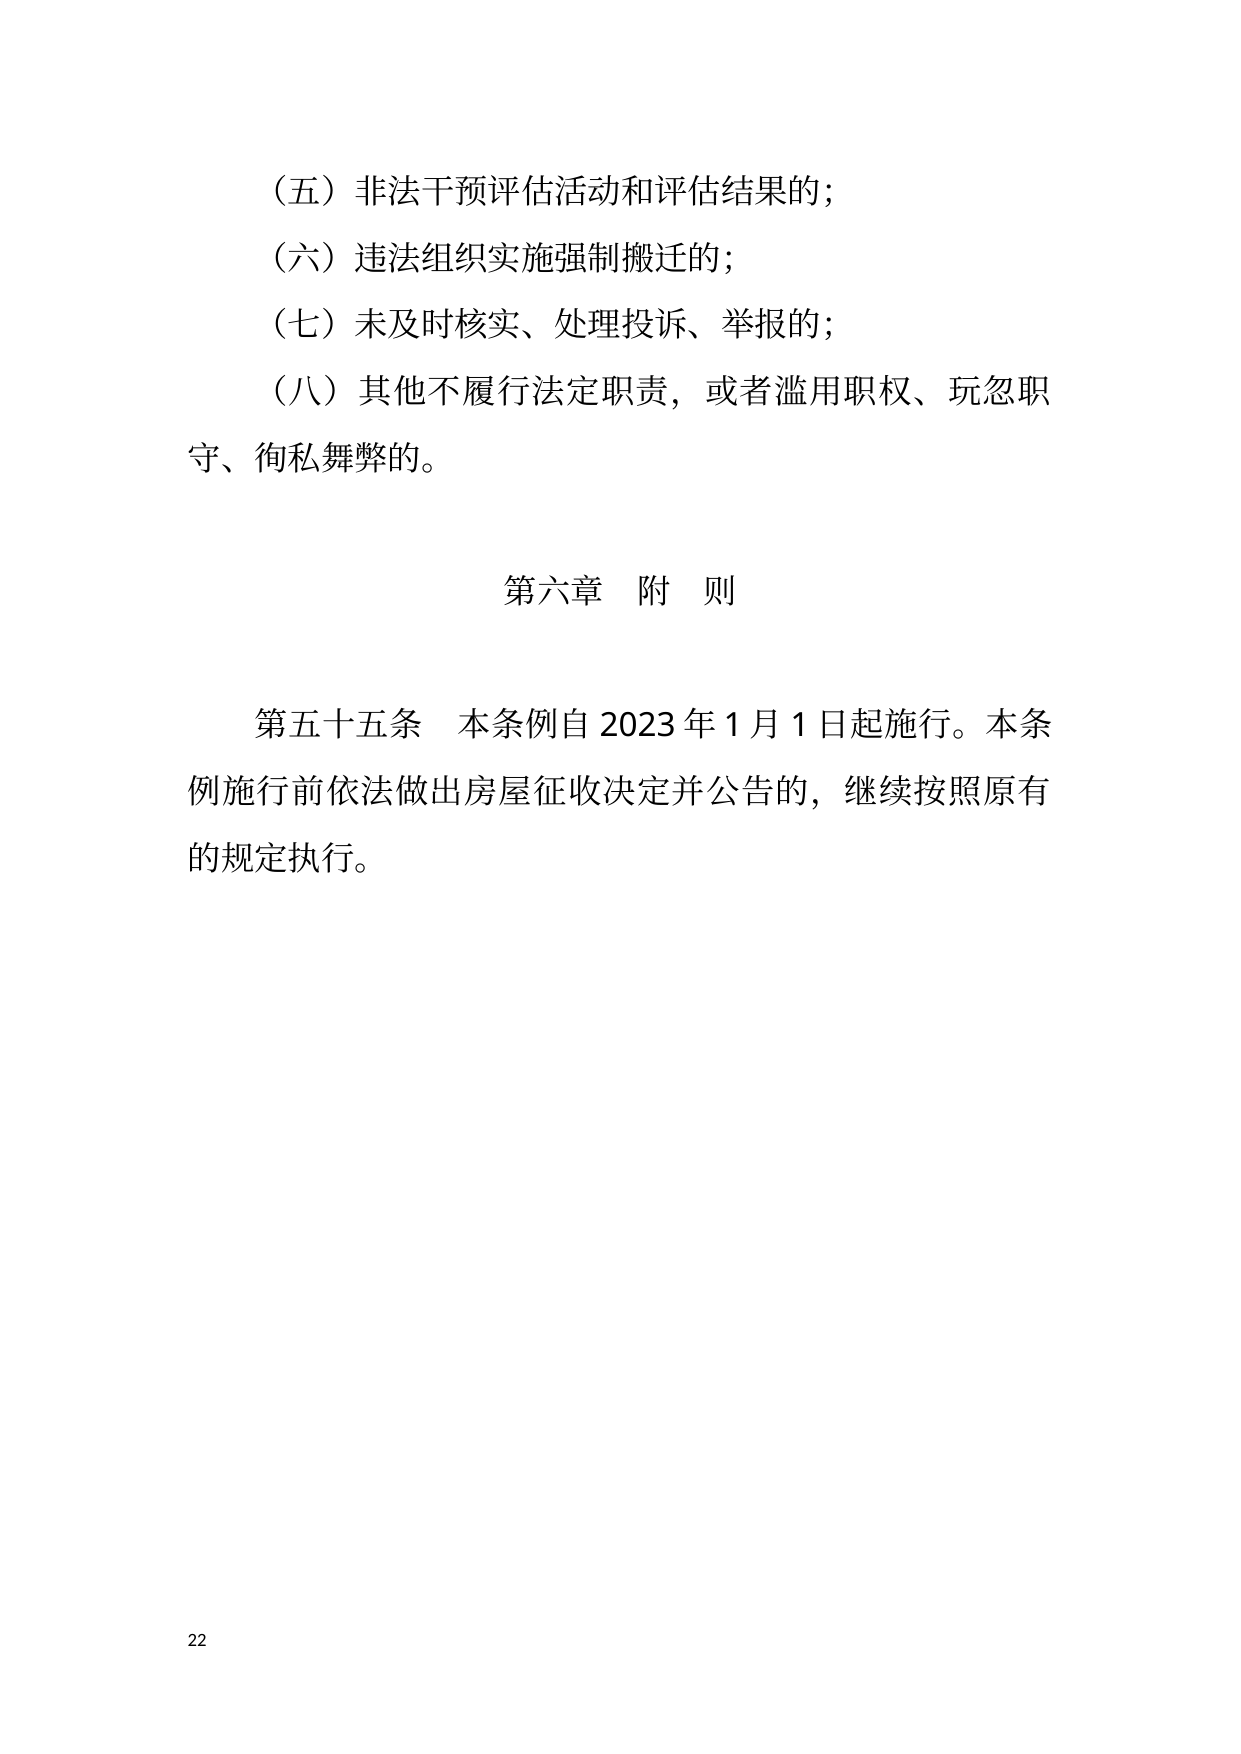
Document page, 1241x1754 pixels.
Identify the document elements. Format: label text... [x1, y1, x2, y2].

text （八）其他不履行法定职责，或者滥用职权、玩忽职守、徇私舞弊的。 [187, 350, 1053, 483]
text （六）违法组织实施强制搬迁的； [187, 217, 1053, 283]
text 第五十五条 本条例自2023年1月1日起施行。本条例施行前依法做出房屋征收决定并公告的，继续按照原有的规定执行。 [187, 683, 1053, 883]
text 第六章 附 则 [187, 550, 1053, 617]
text （五）非法干预评估活动和评估结果的； [187, 150, 1053, 217]
text （七）未及时核实、处理投诉、举报的； [187, 283, 1053, 350]
